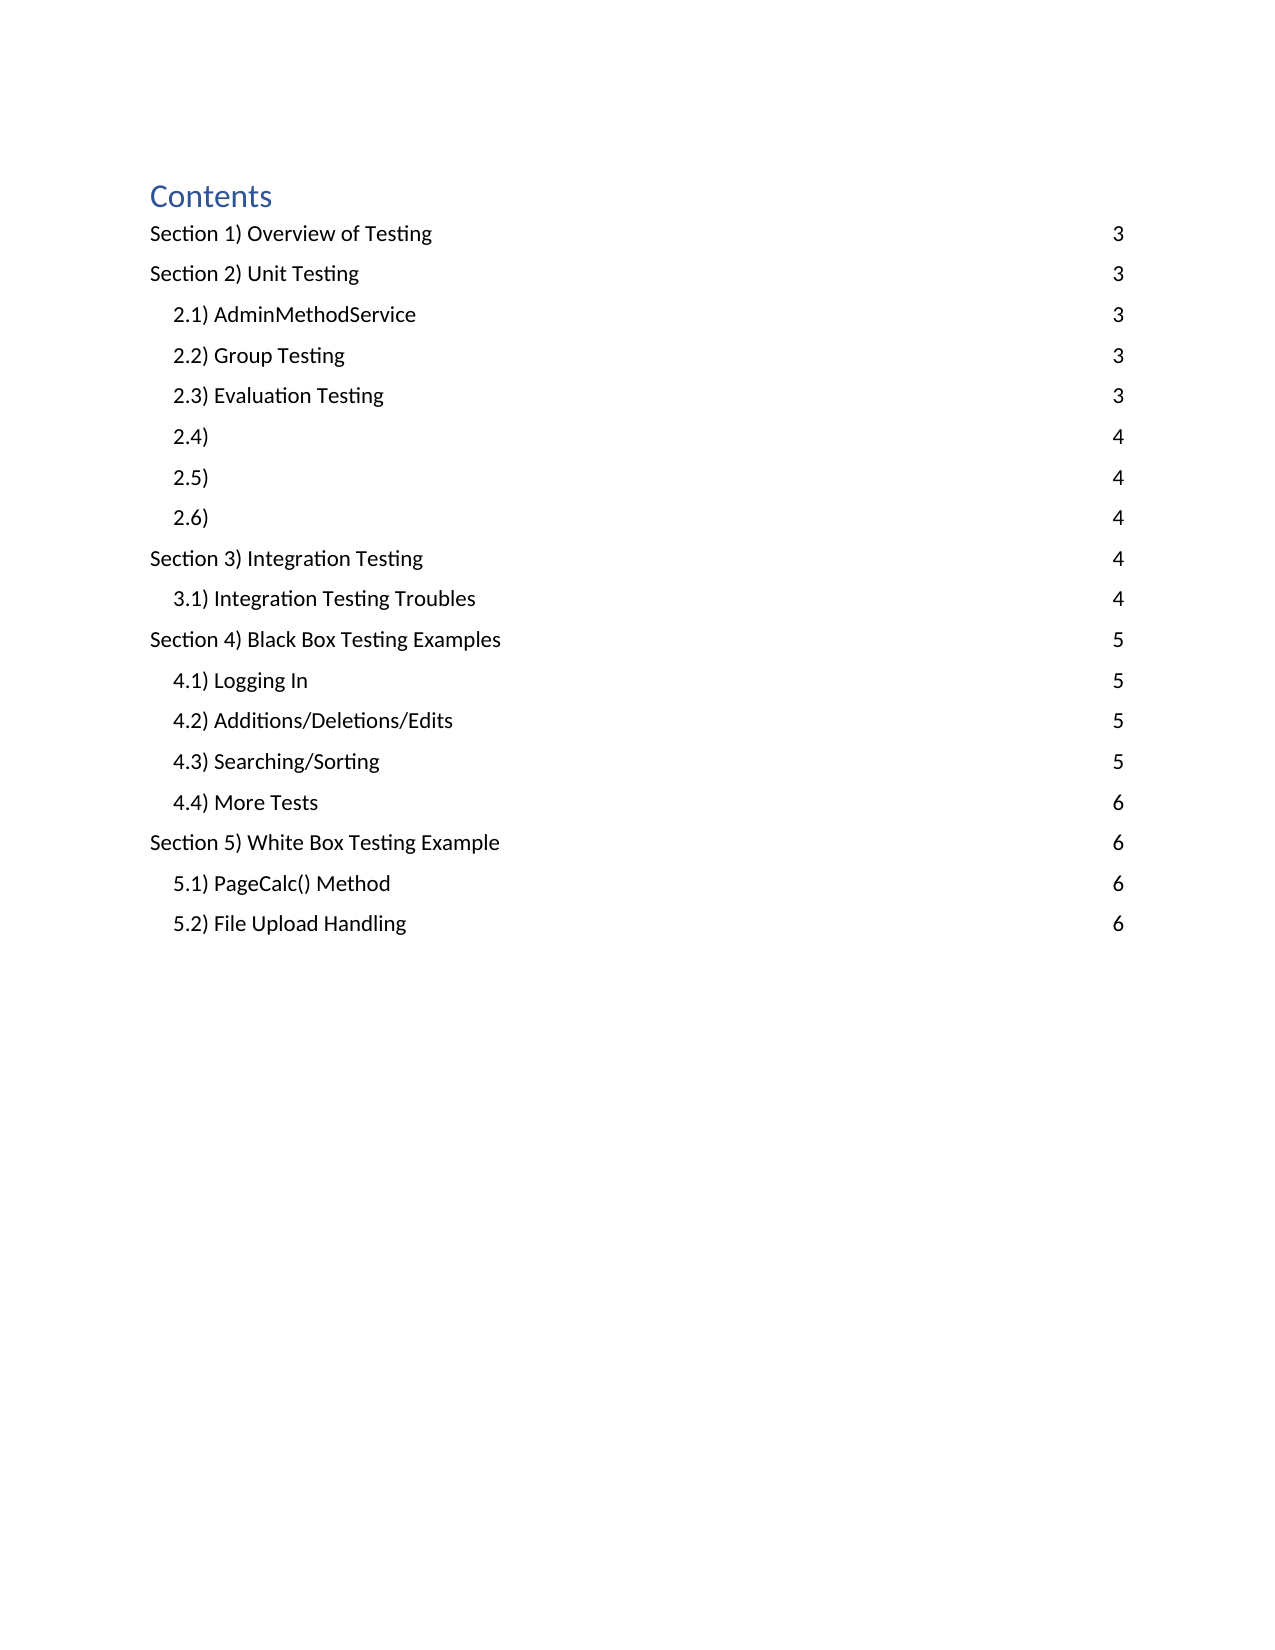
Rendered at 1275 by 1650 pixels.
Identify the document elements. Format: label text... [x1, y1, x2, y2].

text Contents [150, 175, 1125, 216]
